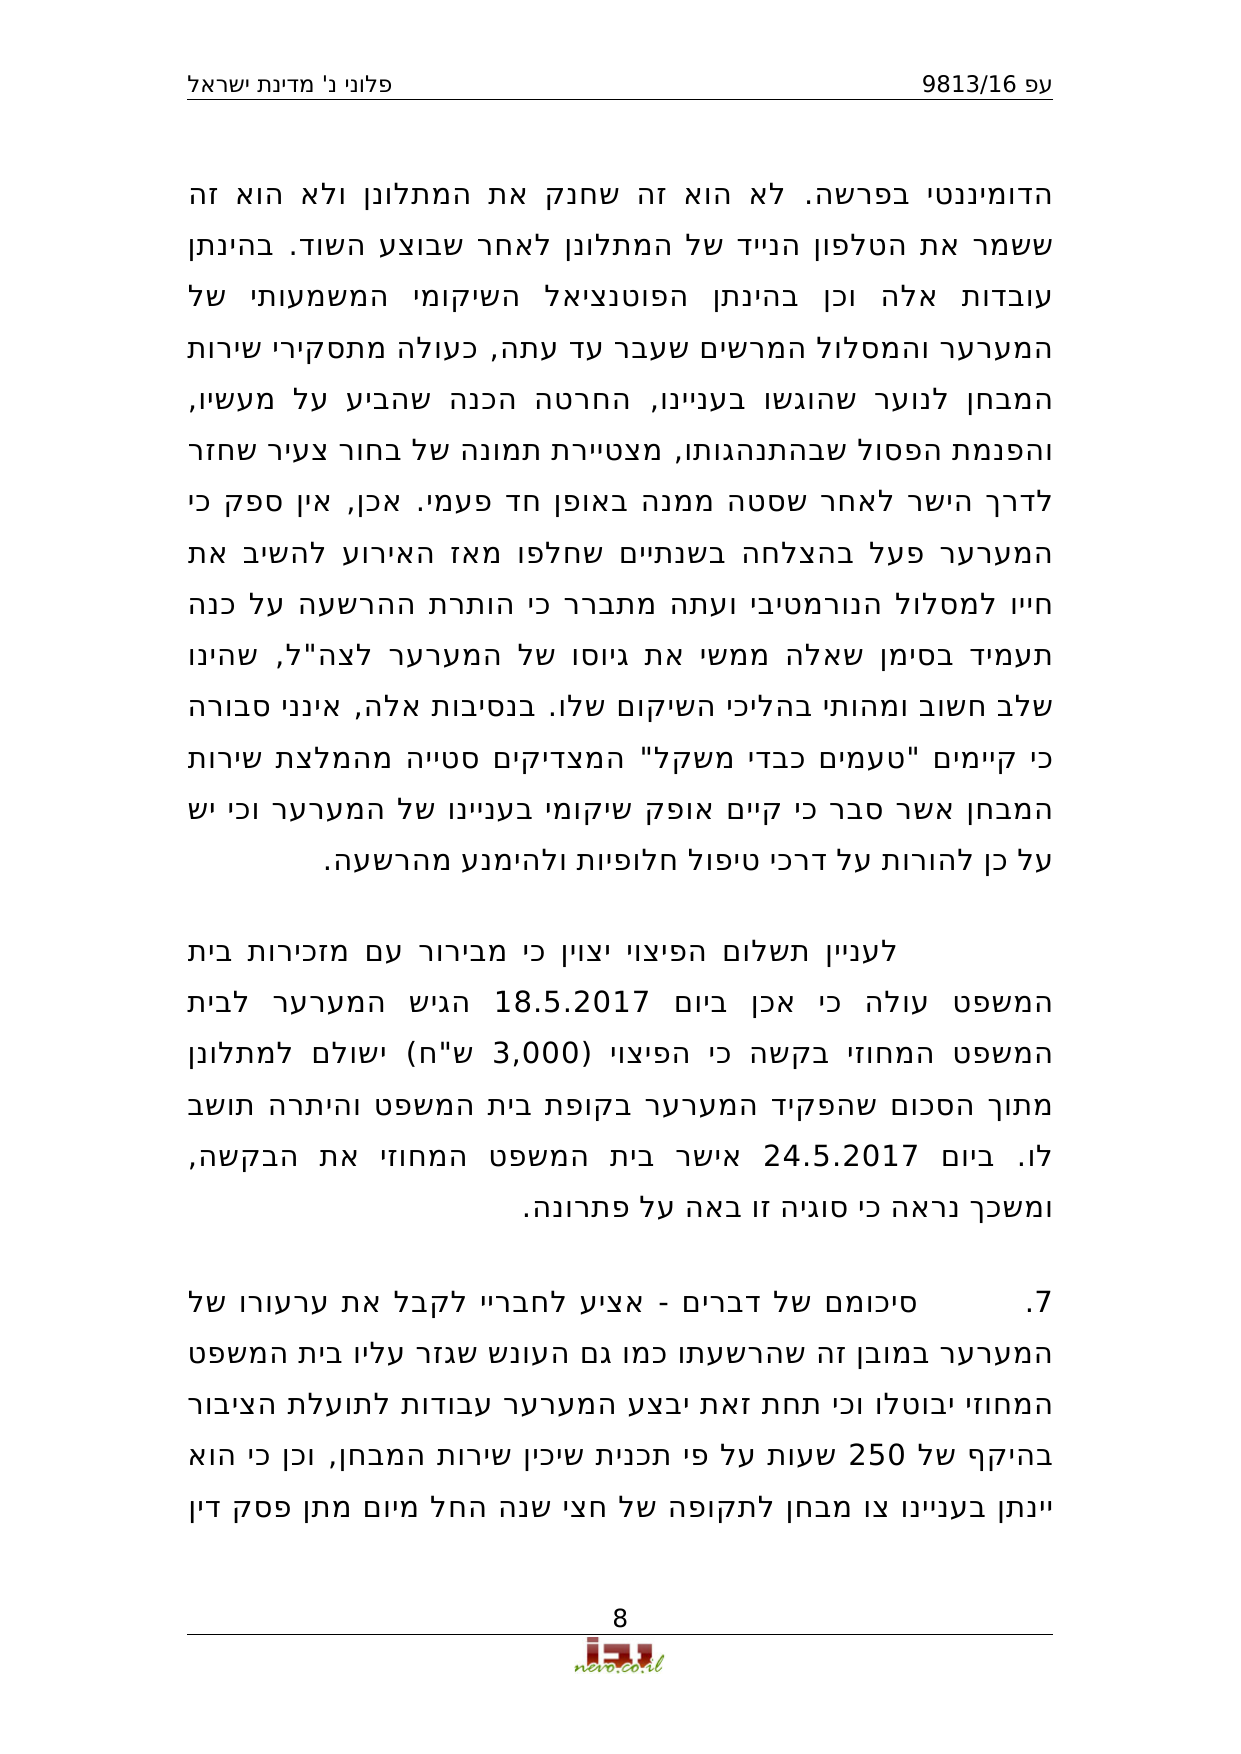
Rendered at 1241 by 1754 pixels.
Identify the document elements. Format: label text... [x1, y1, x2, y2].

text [187, 177, 1053, 878]
text לעניין תשלום הפיצוי יצוין כי מבירור עם מזכירות בית המשפט עולה כי אכן ביום 18.5.2017 הגיש המערער לבית המשפט המחוזי בקשה כי הפיצוי (3,000 ש"ח) ישולם למתלונן מתוך הסכום שהפקיד המערער בקופת בית המשפט והיתרה תושב לו. ביום 24.5.2017 אישר בית המשפט המחוזי את הבקשה, ומשכך נראה כי סוגיה זו באה על פתרונה. [187, 934, 1053, 1225]
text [187, 1285, 1053, 1524]
picture [574, 1637, 666, 1674]
